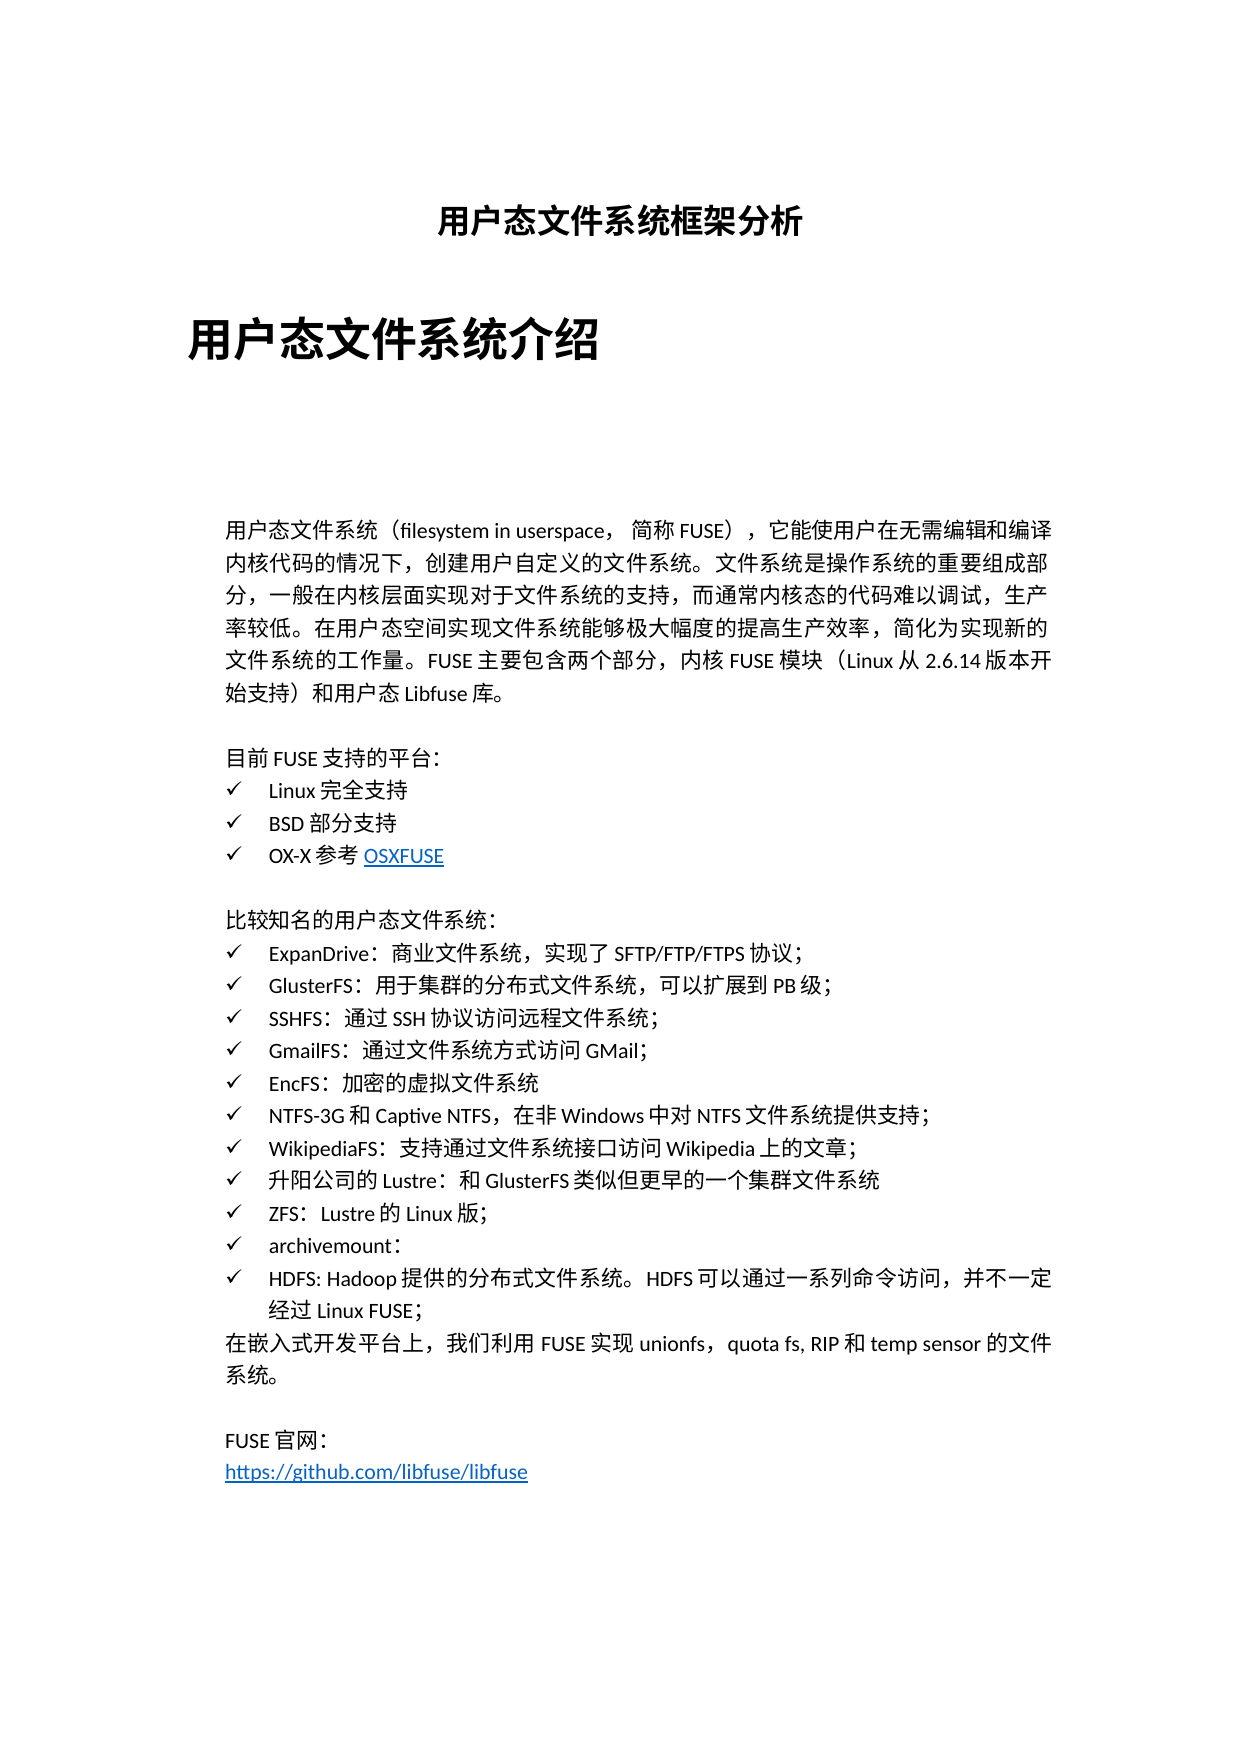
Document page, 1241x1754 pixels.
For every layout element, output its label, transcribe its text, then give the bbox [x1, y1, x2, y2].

list Linux 完全支持 [225, 773, 1053, 805]
list BSD 部分支持 [225, 805, 1053, 838]
list OX-X参考OSXFUSE [225, 838, 1053, 870]
list WikipediaFS：支持通过文件系统接口访问Wikipedia上的文章； [225, 1130, 1053, 1163]
list GmailFS：通过文件系统方式访问GMail； [225, 1033, 1053, 1065]
list 用户态文件系统（filesystem in userspace， 简称FUSE），它能使用户在无需编辑和编译内核代码的情况下，创建用户自定义的文件系统。文件系统是操作系统的重要组成部分，一般在内核层面实现对于文件系统的支持，而通常内核态的代码难以调试，生产率较低。在用户态空间实现文件系统能够极大幅度的提高生产效率，简化为实现新的文件系统的工作量。FUSE主要包含两个部分，内核FUSE模块（Linux从2.6.14版本开始支持）和用户态Libfuse库。 [225, 513, 1053, 708]
list ExpanDrive：商业文件系统，实现了SFTP/FTP/FTPS协议； [225, 935, 1053, 968]
title 用户态文件系统框架分析 [187, 187, 1053, 252]
list ZFS：Lustre的Linux版； [225, 1195, 1053, 1228]
list 升阳公司的Lustre：和GlusterFS类似但更早的一个集群文件系统 [225, 1163, 1053, 1195]
list FUSE官网： [225, 1423, 1053, 1455]
subtitle 用户态文件系统介绍 [187, 287, 1053, 385]
list 目前FUSE支持的平台： [225, 740, 1053, 773]
list HDFS: Hadoop提供的分布式文件系统。HDFS可以通过一系列命令访问，并不一定经过Linux FUSE； [225, 1260, 1053, 1325]
list EncFS：加密的虚拟文件系统 [225, 1065, 1053, 1098]
list archivemount： [225, 1228, 1053, 1260]
list NTFS-3G和Captive NTFS，在非Windows中对NTFS文件系统提供支持； [225, 1098, 1053, 1130]
list 在嵌入式开发平台上，我们利用FUSE实现unionfs，quota fs, RIP和temp sensor的文件系统。 [225, 1325, 1053, 1390]
list https://github.com/libfuse/libfuse [225, 1455, 1053, 1488]
text 比较知名的用户态文件系统： [225, 903, 1053, 935]
list SSHFS：通过SSH协议访问远程文件系统； [225, 1000, 1053, 1033]
list GlusterFS：用于集群的分布式文件系统，可以扩展到PB级； [225, 968, 1053, 1000]
